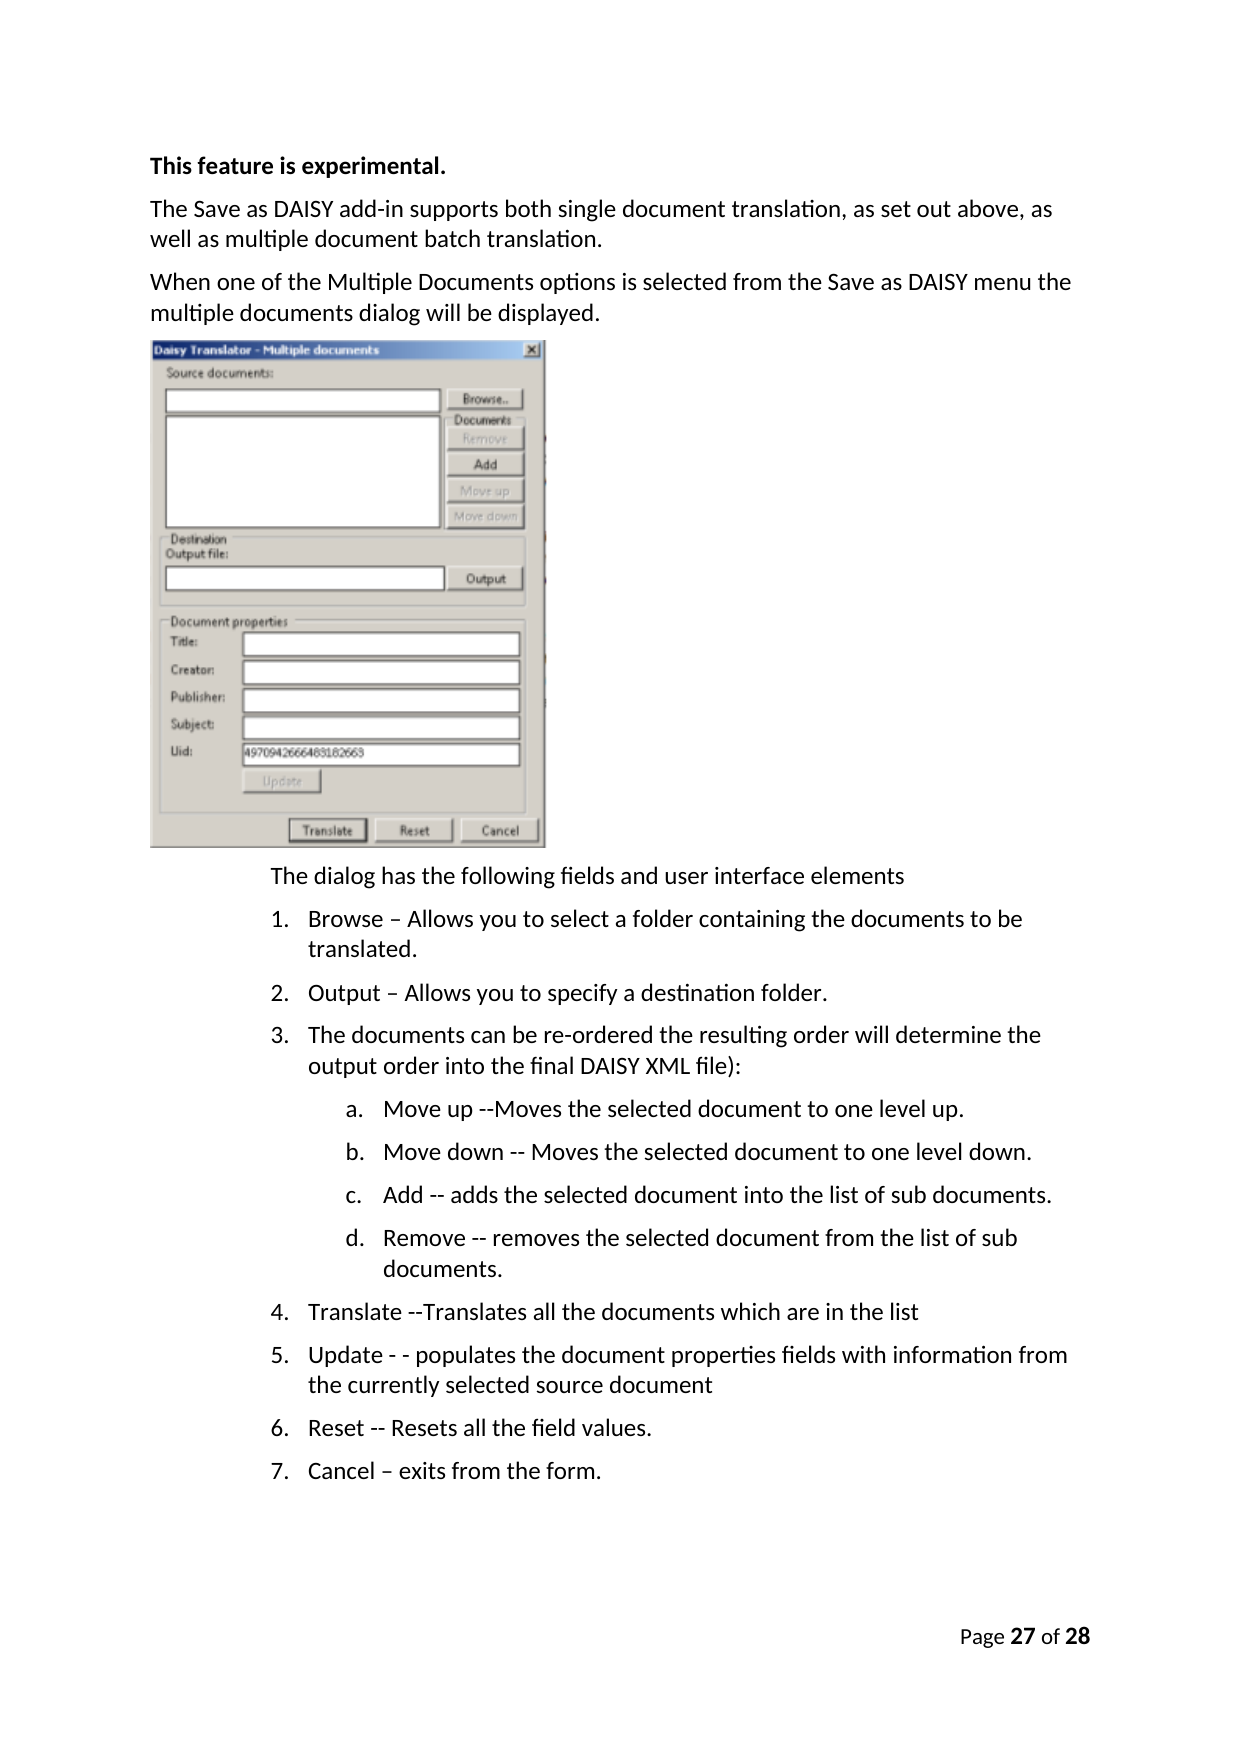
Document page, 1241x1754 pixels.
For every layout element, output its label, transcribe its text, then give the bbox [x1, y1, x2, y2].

text This feature is experimental. [150, 150, 1090, 181]
list Output – Allows you to specify a destination folder. [270, 977, 1090, 1007]
list Move up --Moves the selected document to one level up. [345, 1093, 1090, 1124]
text The dialog has the following fields and user interface elements [270, 860, 1090, 891]
list Cancel – exits from the form. [270, 1455, 1090, 1486]
list Translate --Translates all the documents which are in the list [270, 1296, 1090, 1326]
text The Save as DAISY add-in supports both single document translation, as set out above, as well as multiple document batch translation. [150, 193, 1090, 254]
picture [150, 340, 547, 848]
list Move down -- Moves the selected document to one level down. [345, 1136, 1090, 1167]
text When one of the Multiple Documents options is selected from the Save as DAISY menu the multiple documents dialog will be displayed. [150, 267, 1090, 328]
list The documents can be re-ordered the resulting order will determine the output order into the final DAISY XML file): [270, 1020, 1090, 1081]
list Browse – Allows you to select a folder containing the documents to be translated. [270, 903, 1090, 964]
list Reset -- Resets all the field values. [270, 1412, 1090, 1443]
list Update - - populates the document properties fields with information from the currently selected source document [270, 1339, 1090, 1400]
list Remove -- removes the selected document from the list of sub documents. [345, 1222, 1090, 1283]
list Add -- adds the selected document into the list of sub documents. [345, 1179, 1090, 1210]
